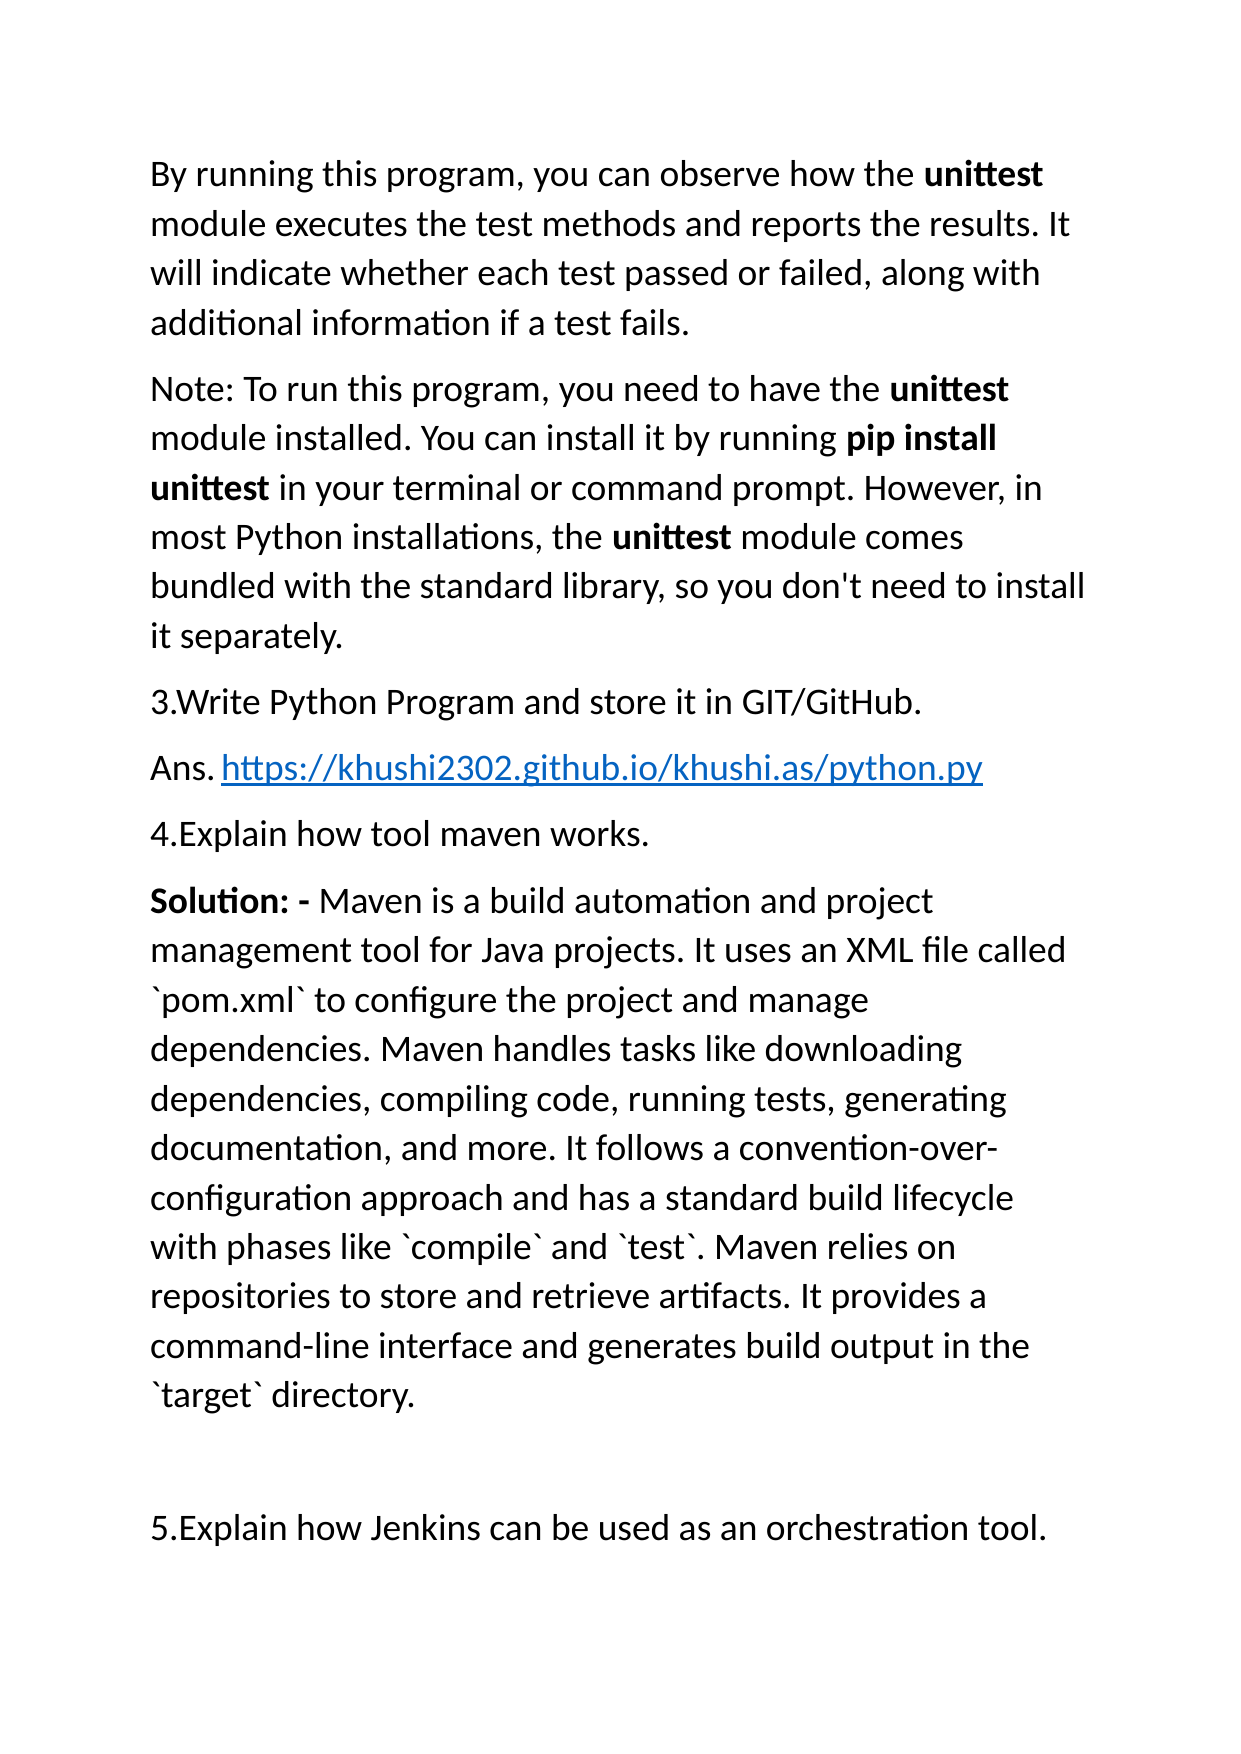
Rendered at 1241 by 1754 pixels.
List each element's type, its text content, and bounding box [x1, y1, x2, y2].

text 5.Explain how Jenkins can be used as an orchestration tool. [150, 1504, 1090, 1549]
text Ans. https://khushi2302.github.io/khushi.as/python.py [150, 744, 1090, 790]
text 4.Explain how tool maven works. [150, 810, 1090, 856]
text By running this program, you can observe how the unittest module executes the test methods and reports the results. It will indicate whether each test passed or failed, along with additional information if a test fails. [150, 150, 1090, 344]
text 3.Write Python Program and store it in GIT/GitHub. [150, 678, 1090, 724]
text Solution: - Maven is a build automation and project management tool for Java projects. It uses an XML file called `pom.xml` to configure the project and manage dependencies. Maven handles tasks like downloading dependencies, compiling code, running tests, generating documentation, and more. It follows a convention-over-configuration approach and has a standard build lifecycle with phases like `compile` and `test`. Maven relies on repositories to store and retrieve artifacts. It provides a command-line interface and generates build output in the `target` directory. [150, 877, 1090, 1417]
text Note: To run this program, you need to have the unittest module installed. You can install it by running pip install unittest in your terminal or command prompt. However, in most Python installations, the unittest module comes bundled with the standard library, so you don't need to install it separately. [150, 364, 1090, 658]
